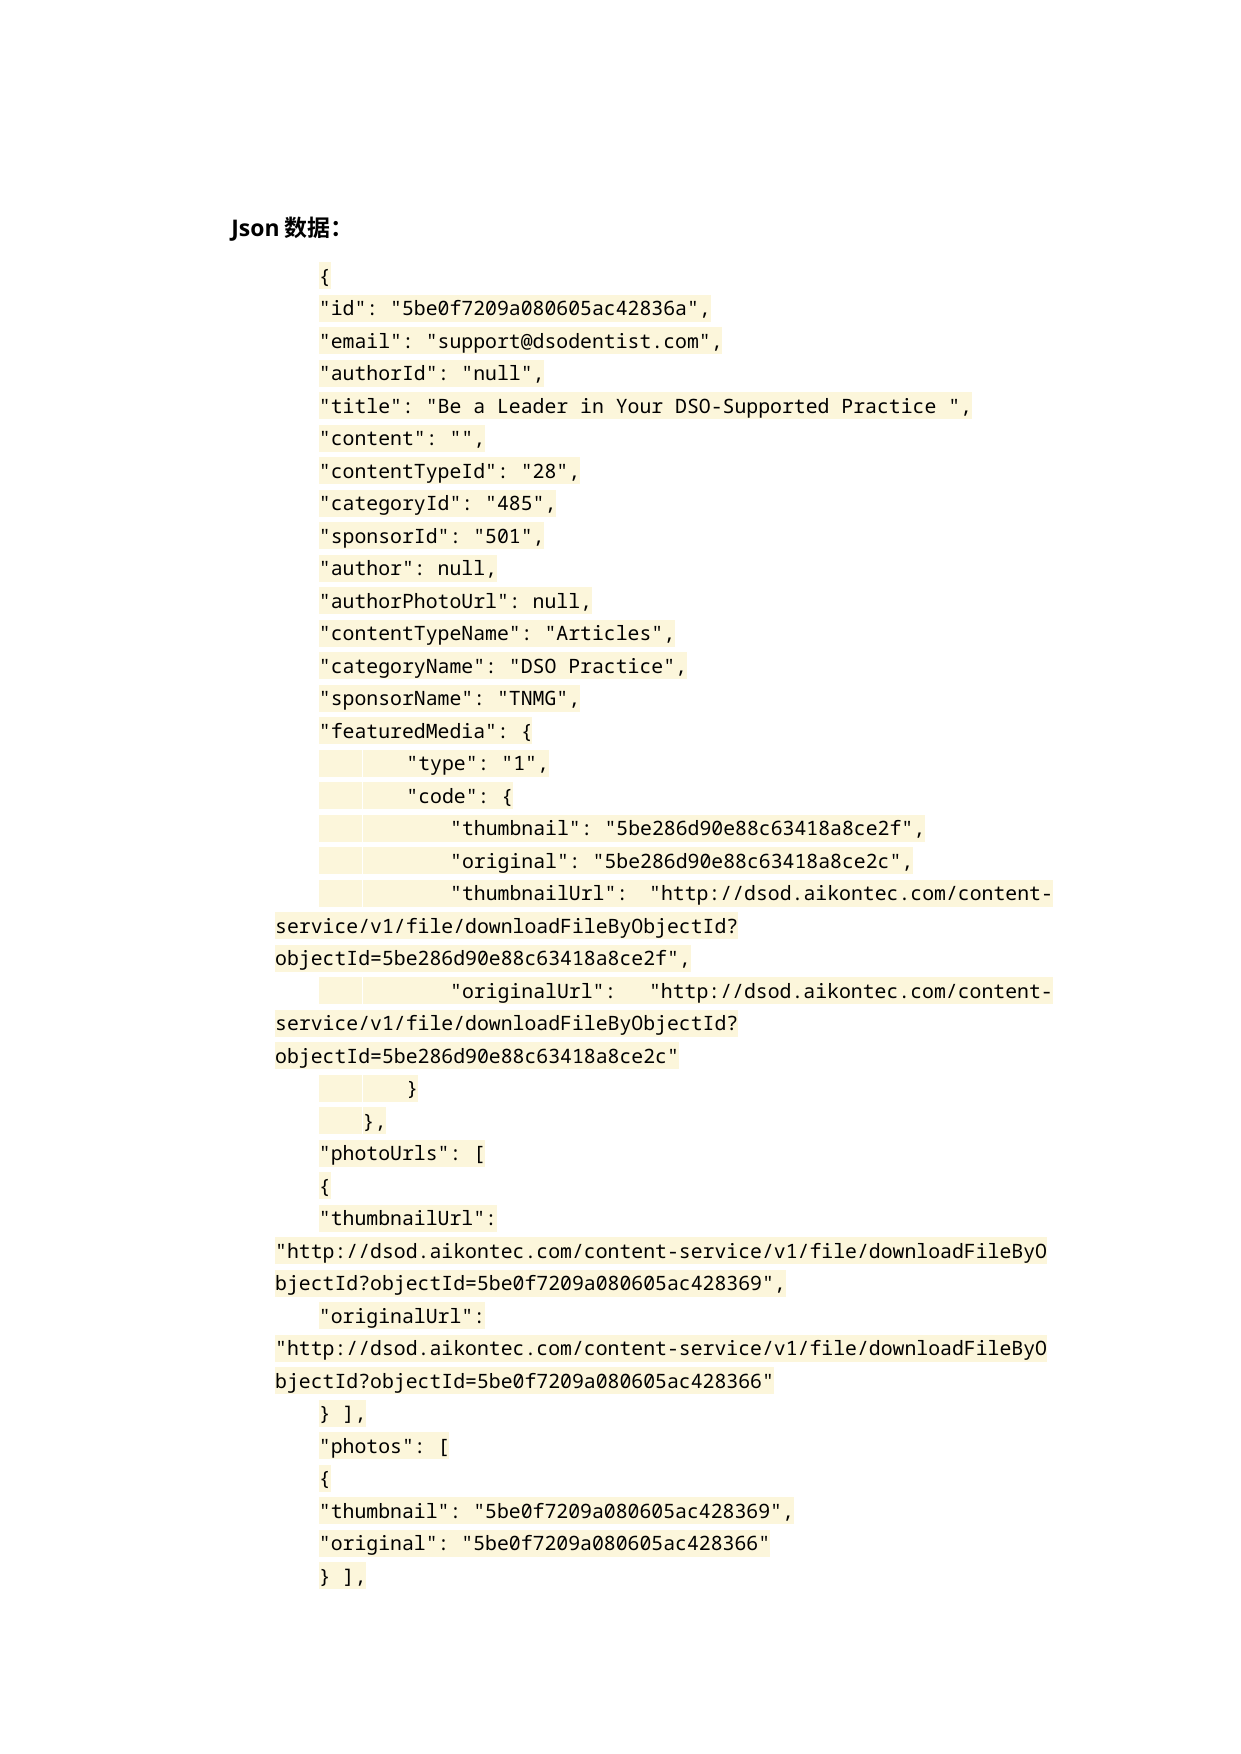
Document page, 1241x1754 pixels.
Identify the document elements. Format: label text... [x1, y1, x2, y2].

text "photos": [ [275, 1429, 1053, 1462]
text "authorId": "null", [275, 357, 1053, 389]
text { [275, 1169, 1053, 1202]
text "featuredMedia": { [275, 714, 1053, 747]
text } ], [275, 1397, 1053, 1429]
text "categoryId": "485", [275, 487, 1053, 519]
text "contentTypeId": "28", [275, 454, 1053, 487]
text "contentTypeName": "Articles", [275, 617, 1053, 649]
text "sponsorName": "TNMG", [275, 682, 1053, 714]
text "categoryName": "DSO Practice", [275, 649, 1053, 682]
text "thumbnailUrl": "http://dsod.aikontec.com/content-service/v1/file/downloadFileByObjectId?objectId=5be0f7209a080605ac428369", [275, 1202, 1053, 1299]
text "email": "support@dsodentist.com", [275, 324, 1053, 357]
text }, [275, 1104, 1053, 1137]
text { [275, 259, 1053, 292]
text } [275, 1072, 1053, 1104]
text "originalUrl": "http://dsod.aikontec.com/content-service/v1/file/downloadFileByObjectId?objectId=5be286d90e88c63418a8ce2c" [275, 974, 1053, 1072]
text } ], [275, 1559, 1053, 1592]
text "authorPhotoUrl": null, [275, 584, 1053, 617]
text "originalUrl": "http://dsod.aikontec.com/content-service/v1/file/downloadFileByObjectId?objectId=5be0f7209a080605ac428366" [275, 1299, 1053, 1397]
text "sponsorId": "501", [275, 519, 1053, 552]
text "thumbnail": "5be286d90e88c63418a8ce2f", [275, 812, 1053, 844]
text "photoUrls": [ [275, 1137, 1053, 1169]
text "original": "5be286d90e88c63418a8ce2c", [275, 844, 1053, 877]
text { [275, 1462, 1053, 1494]
text Json数据： [187, 194, 1053, 259]
text "thumbnailUrl": "http://dsod.aikontec.com/content-service/v1/file/downloadFileByObjectId?objectId=5be286d90e88c63418a8ce2f", [275, 877, 1053, 974]
text "content": "", [275, 422, 1053, 454]
text "thumbnail": "5be0f7209a080605ac428369", [275, 1494, 1053, 1527]
text "type": "1", [275, 747, 1053, 779]
text "author": null, [275, 552, 1053, 584]
text "code": { [275, 779, 1053, 812]
text "id": "5be0f7209a080605ac42836a", [275, 292, 1053, 324]
text "original": "5be0f7209a080605ac428366" [275, 1527, 1053, 1559]
text "title": "Be a Leader in Your DSO-Supported Practice ", [275, 389, 1053, 422]
